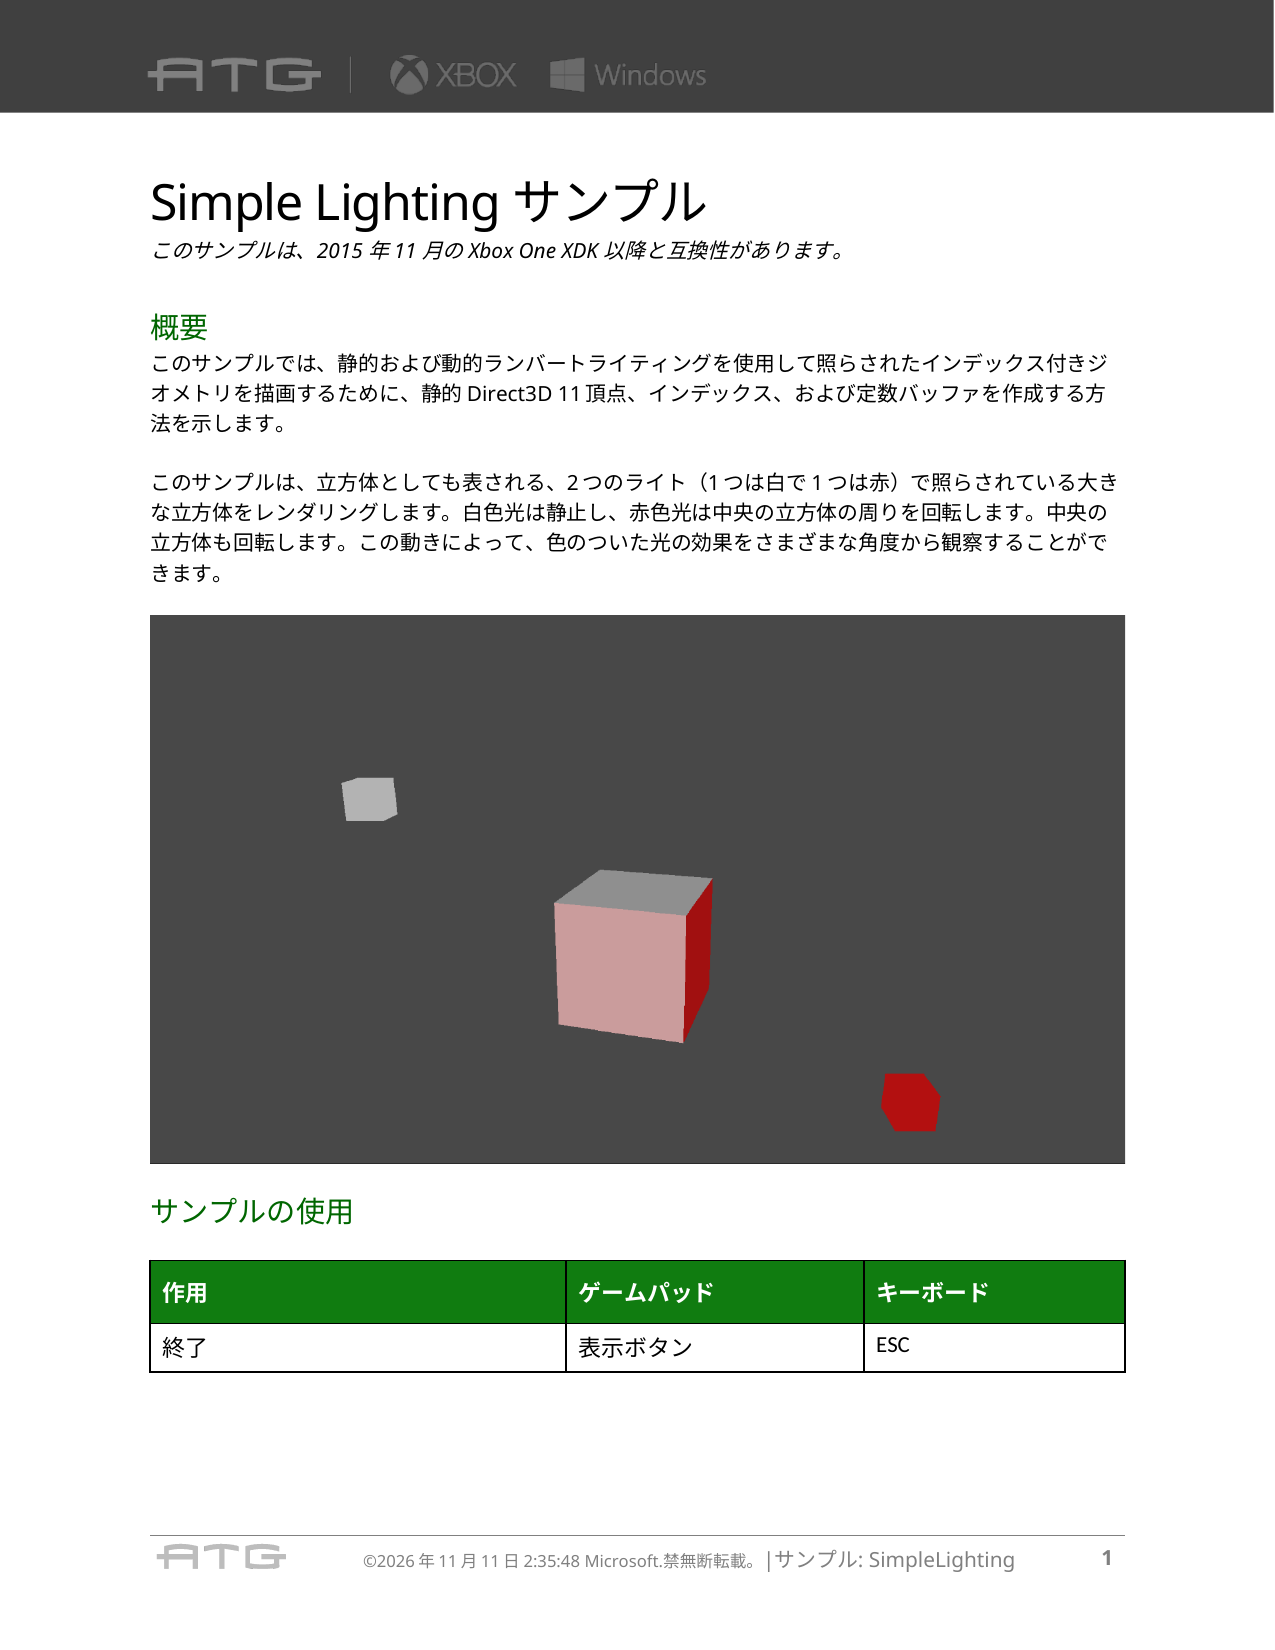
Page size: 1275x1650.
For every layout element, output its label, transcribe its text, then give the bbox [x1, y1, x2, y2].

text このサンプルは、2015 年 11 月の Xbox One XDK 以降と互換性があります。 [150, 234, 1125, 265]
text このサンプルでは、静的および動的ランバートライティングを使用して照らされたインデックス付きジオメトリを描画するために、静的Direct3D 11頂点、インデックス、および定数バッファを作成する方法を示します。 [150, 347, 1125, 438]
text このサンプルは、立方体としても表される、2つのライト（1つは白で1つは赤）で照らされている大きな立方体をレンダリングします。白色光は静止し、赤色光は中央の立方体の周りを回転します。中央の立方体も回転します。この動きによって、色のついた光の効果をさまざまな角度から観察することができます。 [150, 466, 1125, 587]
title Simple Lighting サンプル [150, 162, 1125, 234]
picture [156, 1543, 286, 1569]
table_header 作用 [151, 1261, 565, 1323]
subtitle サンプルの使用 [150, 1189, 1125, 1231]
picture [150, 615, 1125, 1164]
table_cell 表示ボタン [567, 1324, 863, 1371]
table_cell 終了 [151, 1324, 565, 1371]
subtitle 概要 [150, 304, 1125, 347]
table_header ゲームパッド [567, 1261, 863, 1323]
table_cell ESC [865, 1324, 1124, 1371]
picture [147, 55, 706, 95]
table_header キーボード [865, 1261, 1124, 1323]
